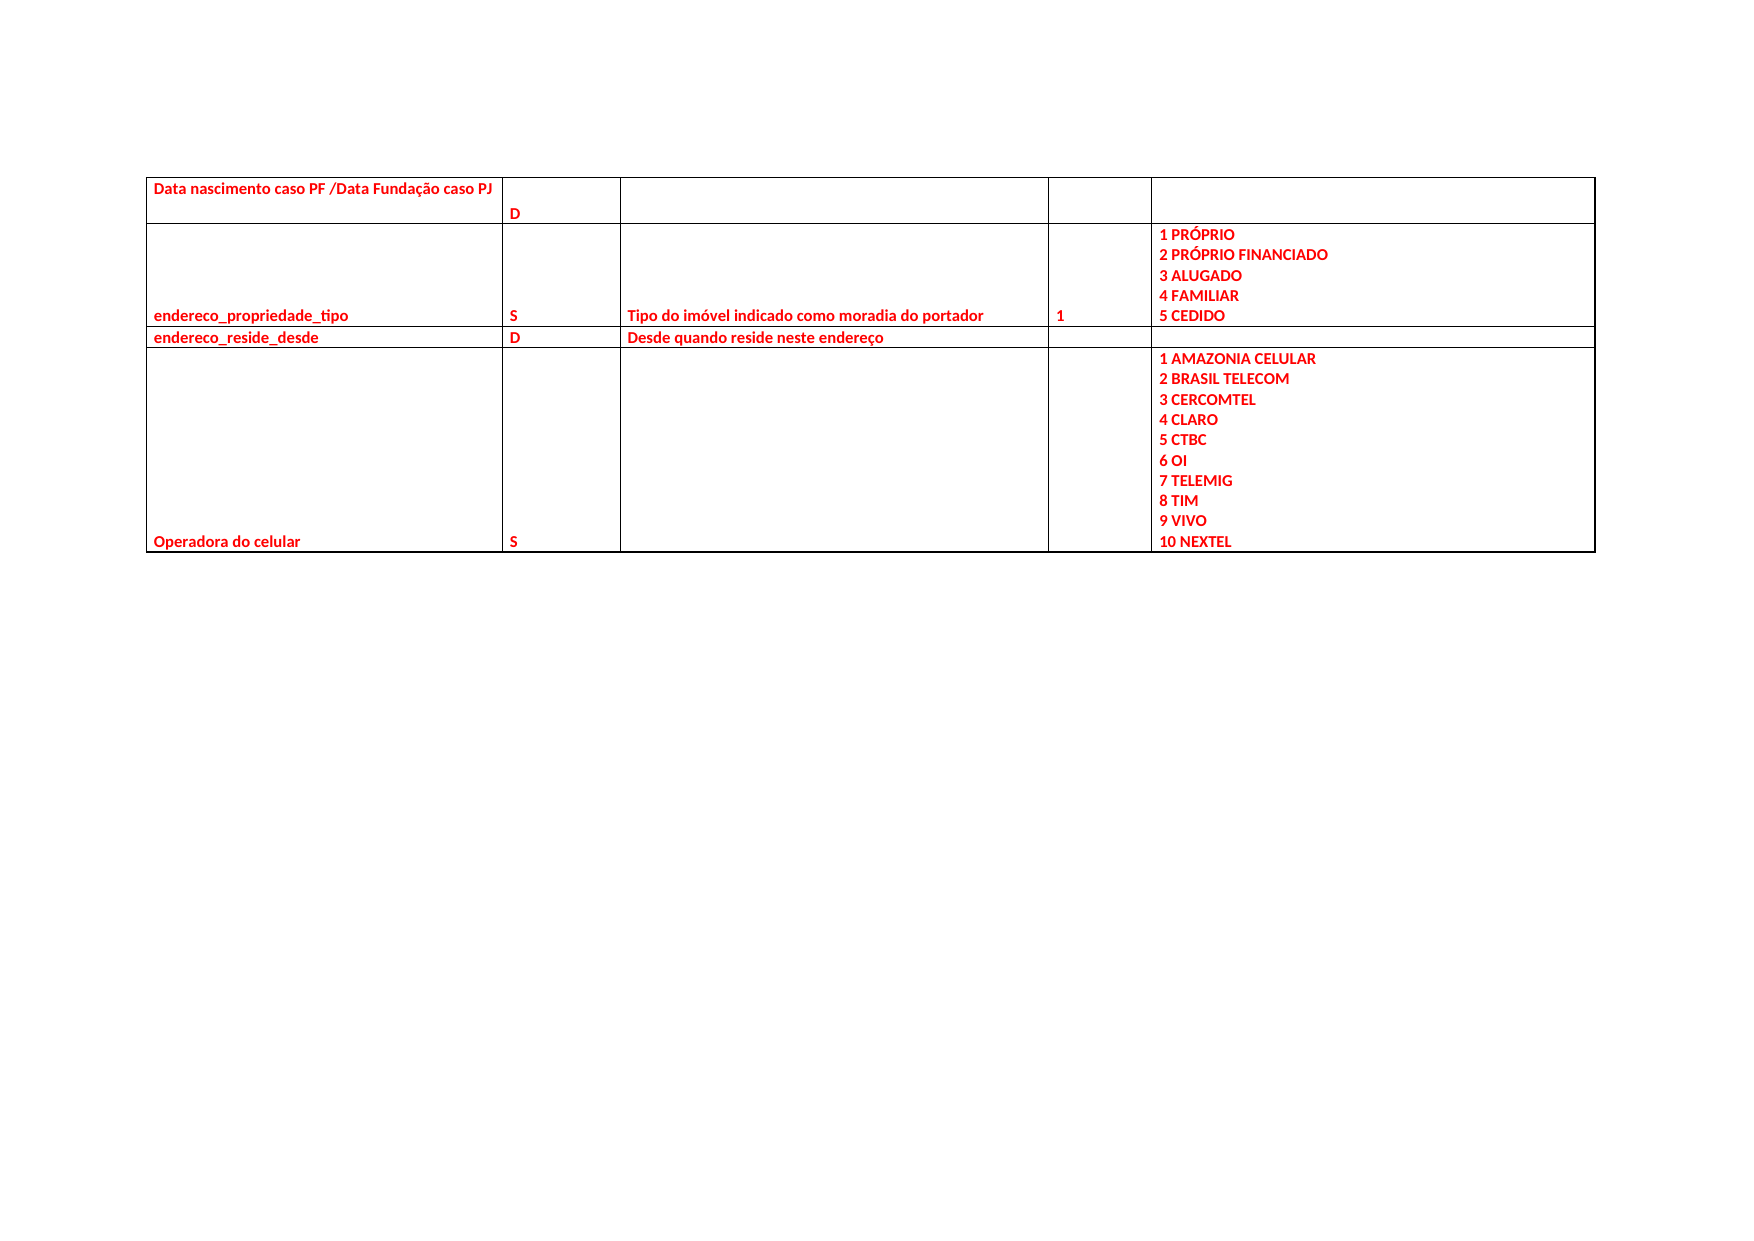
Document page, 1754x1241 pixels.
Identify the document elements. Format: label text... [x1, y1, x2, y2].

table_cell [1049, 327, 1151, 347]
table_cell endereco_propriedade_tipo [147, 224, 502, 326]
table_cell D [503, 327, 620, 347]
table_cell Desde quando reside neste endereço [621, 327, 1048, 347]
table_cell Data nascimento caso PF /Data Fundação caso PJ [147, 178, 502, 223]
table_cell 1 AMAZONIA CELULAR 2 BRASIL TELECOM 3 CERCOMTEL 4 CLARO 5 CTBC 6 OI 7 TELEMIG 8 TIM 9 VIVO 10 NEXTEL [1152, 348, 1594, 551]
table_cell [621, 178, 1048, 223]
table_cell [1049, 348, 1151, 551]
table_cell Operadora do celular [147, 348, 502, 551]
table_cell S [503, 348, 620, 551]
table_cell [621, 348, 1048, 551]
table_cell S [503, 224, 620, 326]
table_cell endereco_reside_desde [147, 327, 502, 347]
table_cell [1049, 178, 1151, 223]
table_cell D [503, 178, 620, 223]
table_cell 1 PRÓPRIO 2 PRÓPRIO FINANCIADO 3 ALUGADO 4 FAMILIAR 5 CEDIDO [1152, 224, 1594, 326]
table_cell [1152, 327, 1594, 347]
table_cell Tipo do imóvel indicado como moradia do portador [621, 224, 1048, 326]
table_cell [1152, 178, 1594, 223]
table_cell 1 [1049, 224, 1151, 326]
